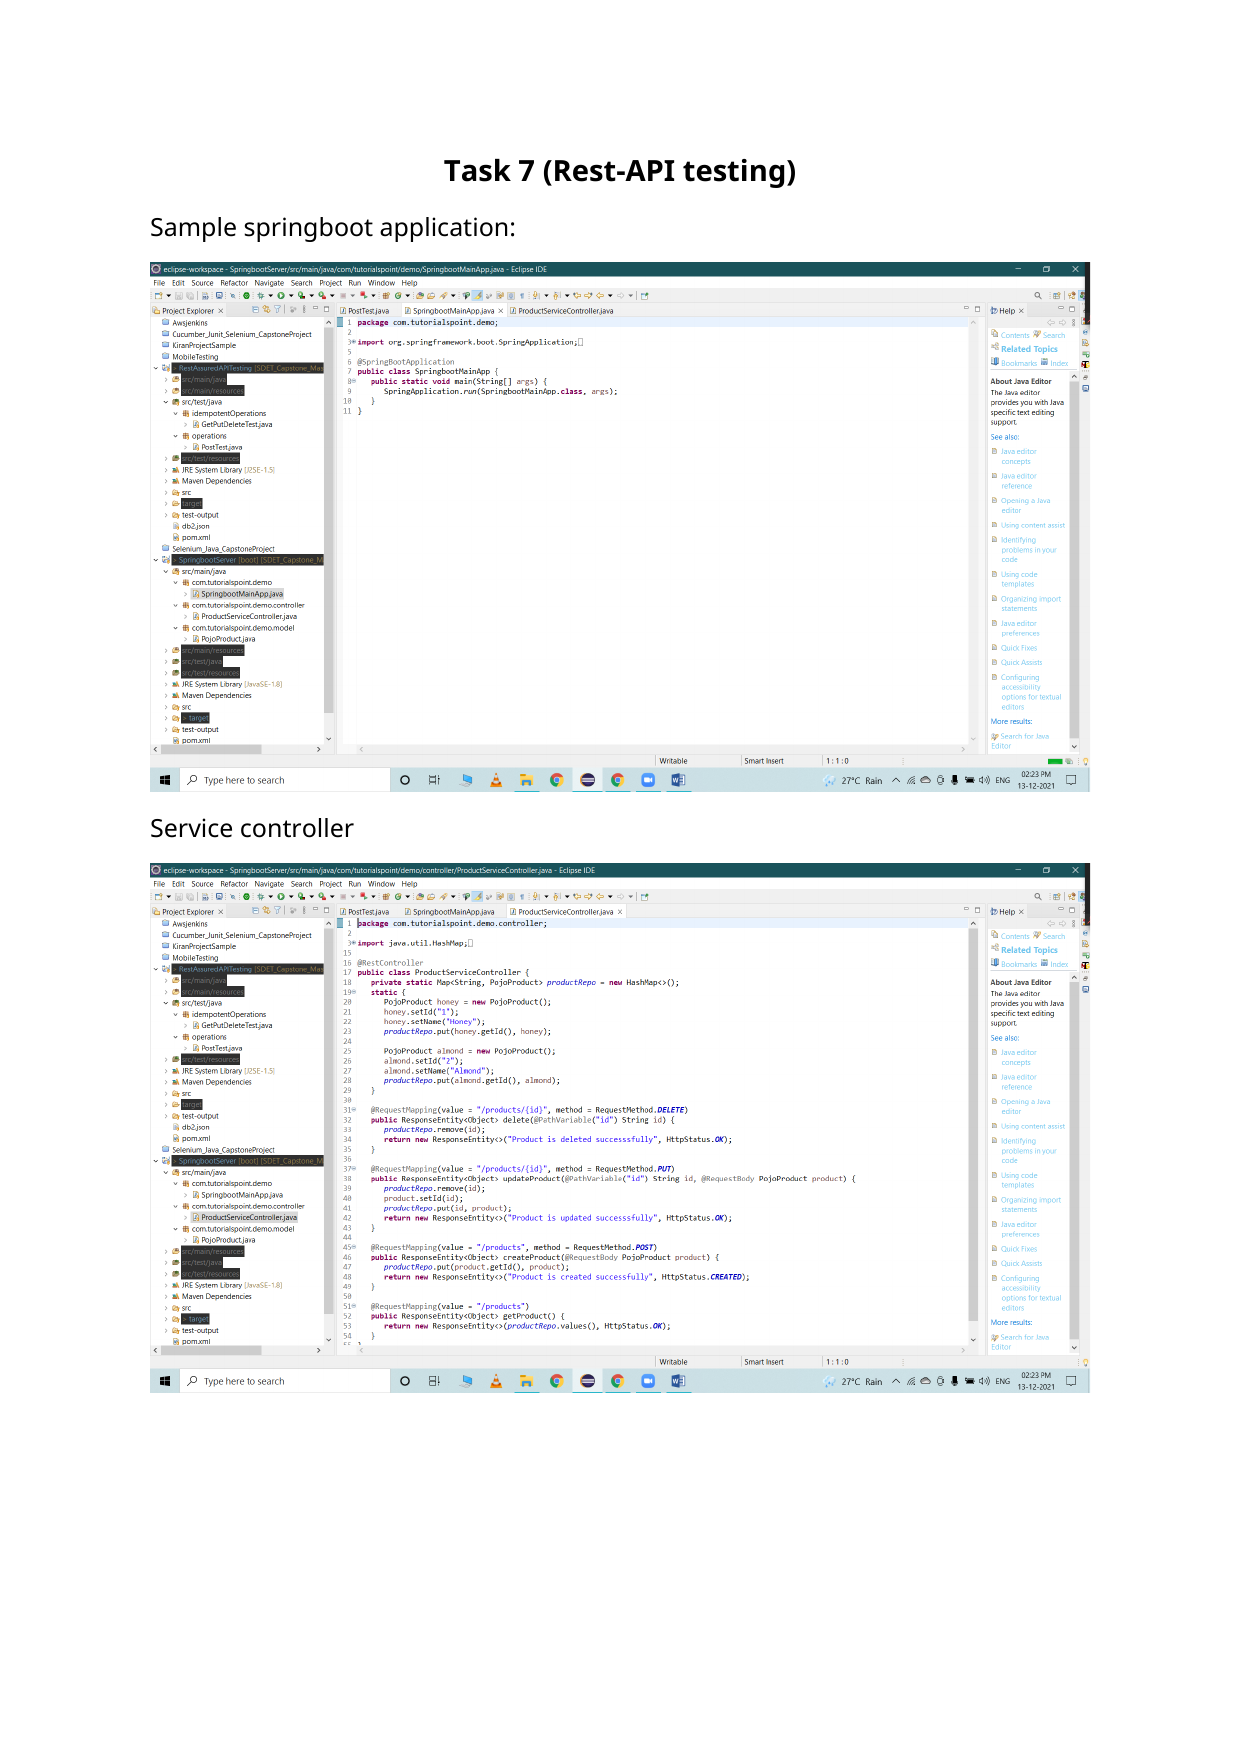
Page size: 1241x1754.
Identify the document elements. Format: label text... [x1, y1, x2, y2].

text Task 7 (Rest-API testing) [150, 150, 1090, 190]
picture [150, 262, 1091, 792]
picture [150, 863, 1091, 1393]
text Service controller [150, 811, 1090, 844]
text Sample springboot application: [150, 209, 1090, 243]
